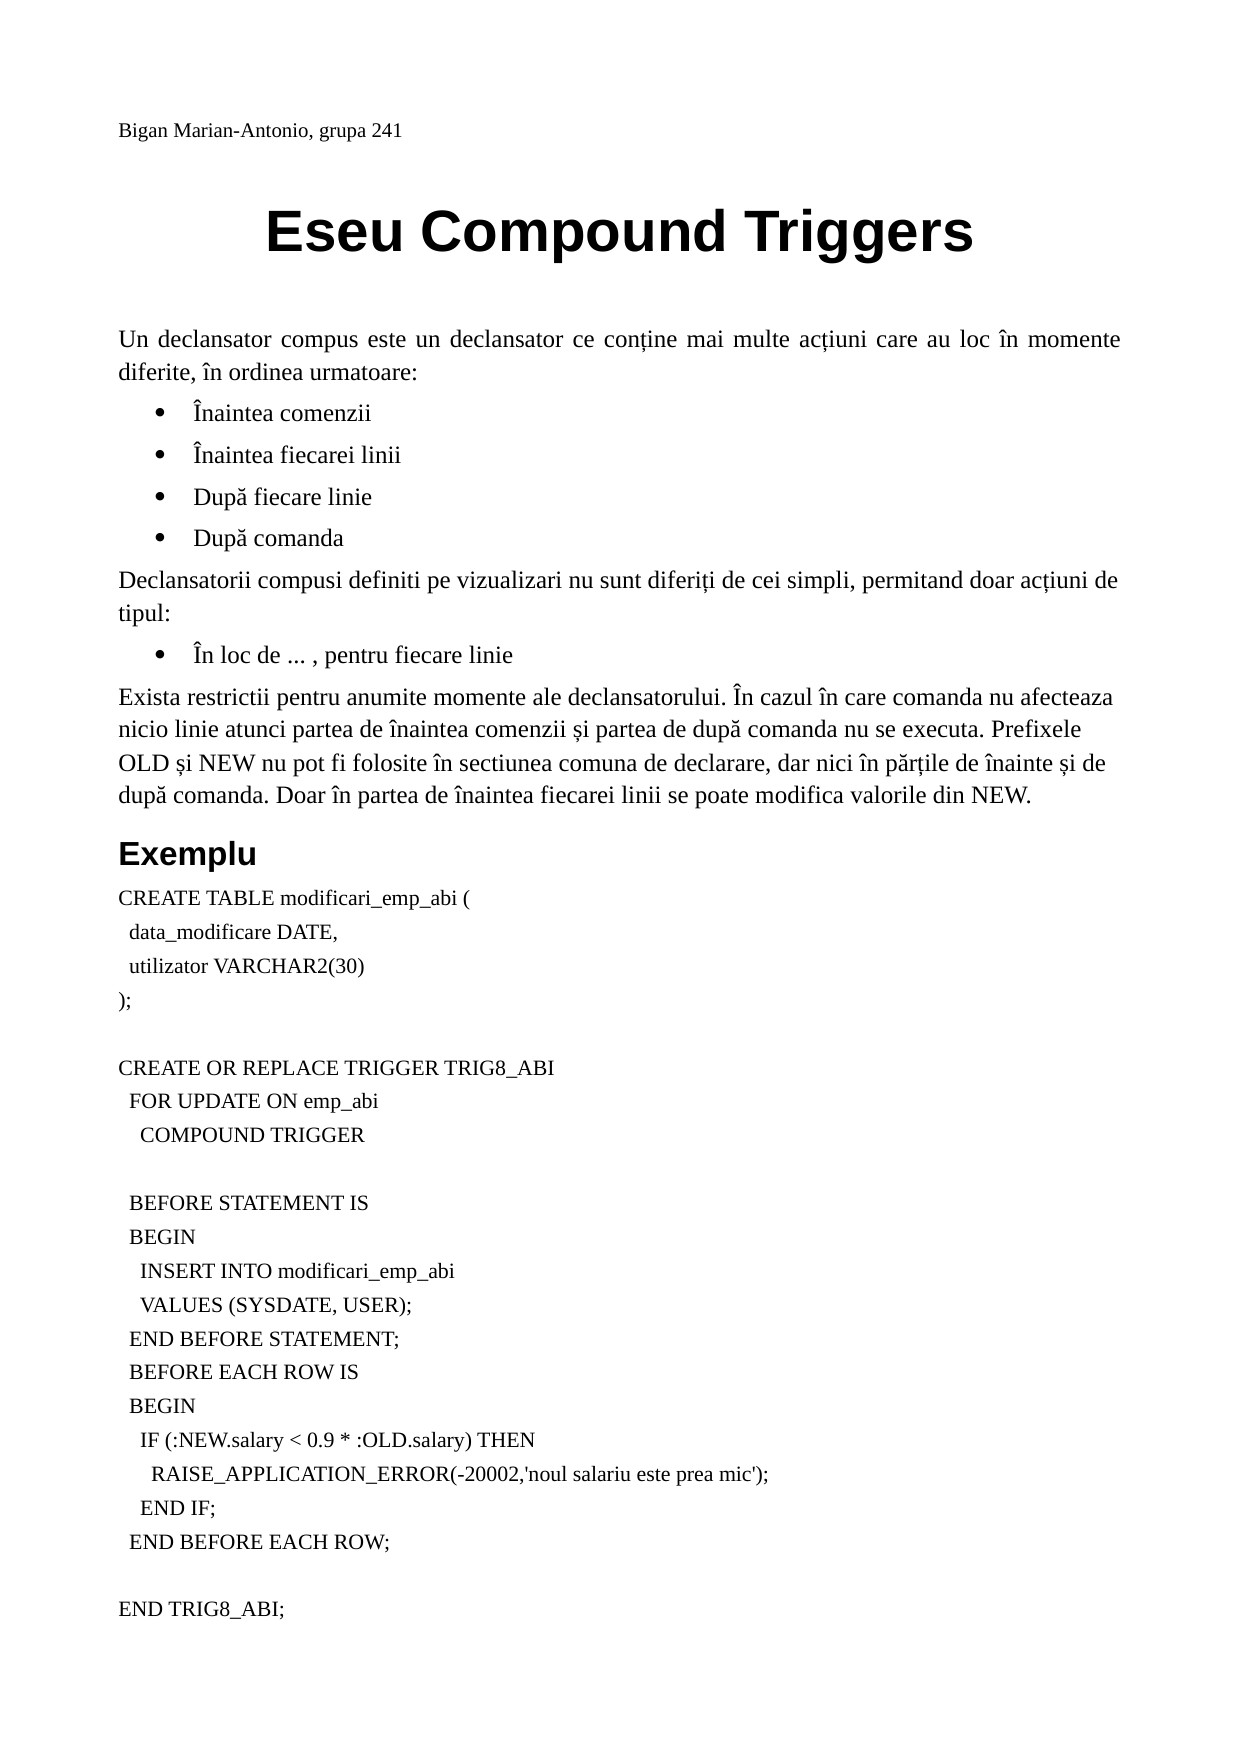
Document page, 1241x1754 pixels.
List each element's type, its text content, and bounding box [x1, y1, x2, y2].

text BEGIN [118, 1224, 1122, 1249]
list Înaintea fiecarei linii [156, 440, 1122, 469]
text ); [118, 987, 1122, 1012]
text END BEFORE STATEMENT; [118, 1326, 1122, 1351]
text IF (:NEW.salary < 0.9 * :OLD.salary) THEN [118, 1427, 1122, 1452]
text CREATE TABLE modificari_emp_abi ( [118, 885, 1122, 911]
text END IF; [118, 1495, 1122, 1520]
list Înaintea comenzii [156, 398, 1122, 427]
text FOR UPDATE ON emp_abi [118, 1088, 1122, 1114]
title Eseu Compound Triggers [118, 197, 1122, 264]
text INSERT INTO modificari_emp_abi [118, 1258, 1122, 1283]
text COMPOUND TRIGGER [118, 1122, 1122, 1148]
text CREATE OR REPLACE TRIGGER TRIG8_ABI [118, 1055, 1122, 1080]
subtitle Exemplu [118, 834, 1122, 873]
text RAISE_APPLICATION_ERROR(-20002,'noul salariu este prea mic'); [118, 1461, 1122, 1486]
text END TRIG8_ABI; [118, 1596, 1122, 1622]
list După fiecare linie [156, 482, 1122, 511]
text Exista restrictii pentru anumite momente ale declansatorului. În cazul în care comanda nu afecteaza nicio linie atunci partea de înaintea comenzii și partea de după comanda nu se executa. Prefixele OLD și NEW nu pot fi folosite în sectiunea comuna de declarare, dar nici în părțile de înainte și de după comanda. Doar în partea de înaintea fiecarei linii se poate modifica valorile din NEW. [118, 682, 1122, 809]
list După comanda [156, 523, 1122, 552]
text BEFORE STATEMENT IS [118, 1190, 1122, 1215]
text utilizator VARCHAR2(30) [118, 953, 1122, 978]
list În loc de ... , pentru fiecare linie [156, 640, 1122, 669]
text END BEFORE EACH ROW; [118, 1529, 1122, 1554]
text Declansatorii compusi definiti pe vizualizari nu sunt diferiți de cei simpli, permitand doar acțiuni de tipul: [118, 565, 1122, 627]
text BEGIN [118, 1393, 1122, 1418]
text BEFORE EACH ROW IS [118, 1359, 1122, 1384]
text data_modificare DATE, [118, 919, 1122, 944]
text Un declansator compus este un declansator ce conține mai multe acțiuni care au loc în momente diferite, în ordinea urmatoare: [118, 324, 1122, 386]
text VALUES (SYSDATE, USER); [118, 1292, 1122, 1317]
